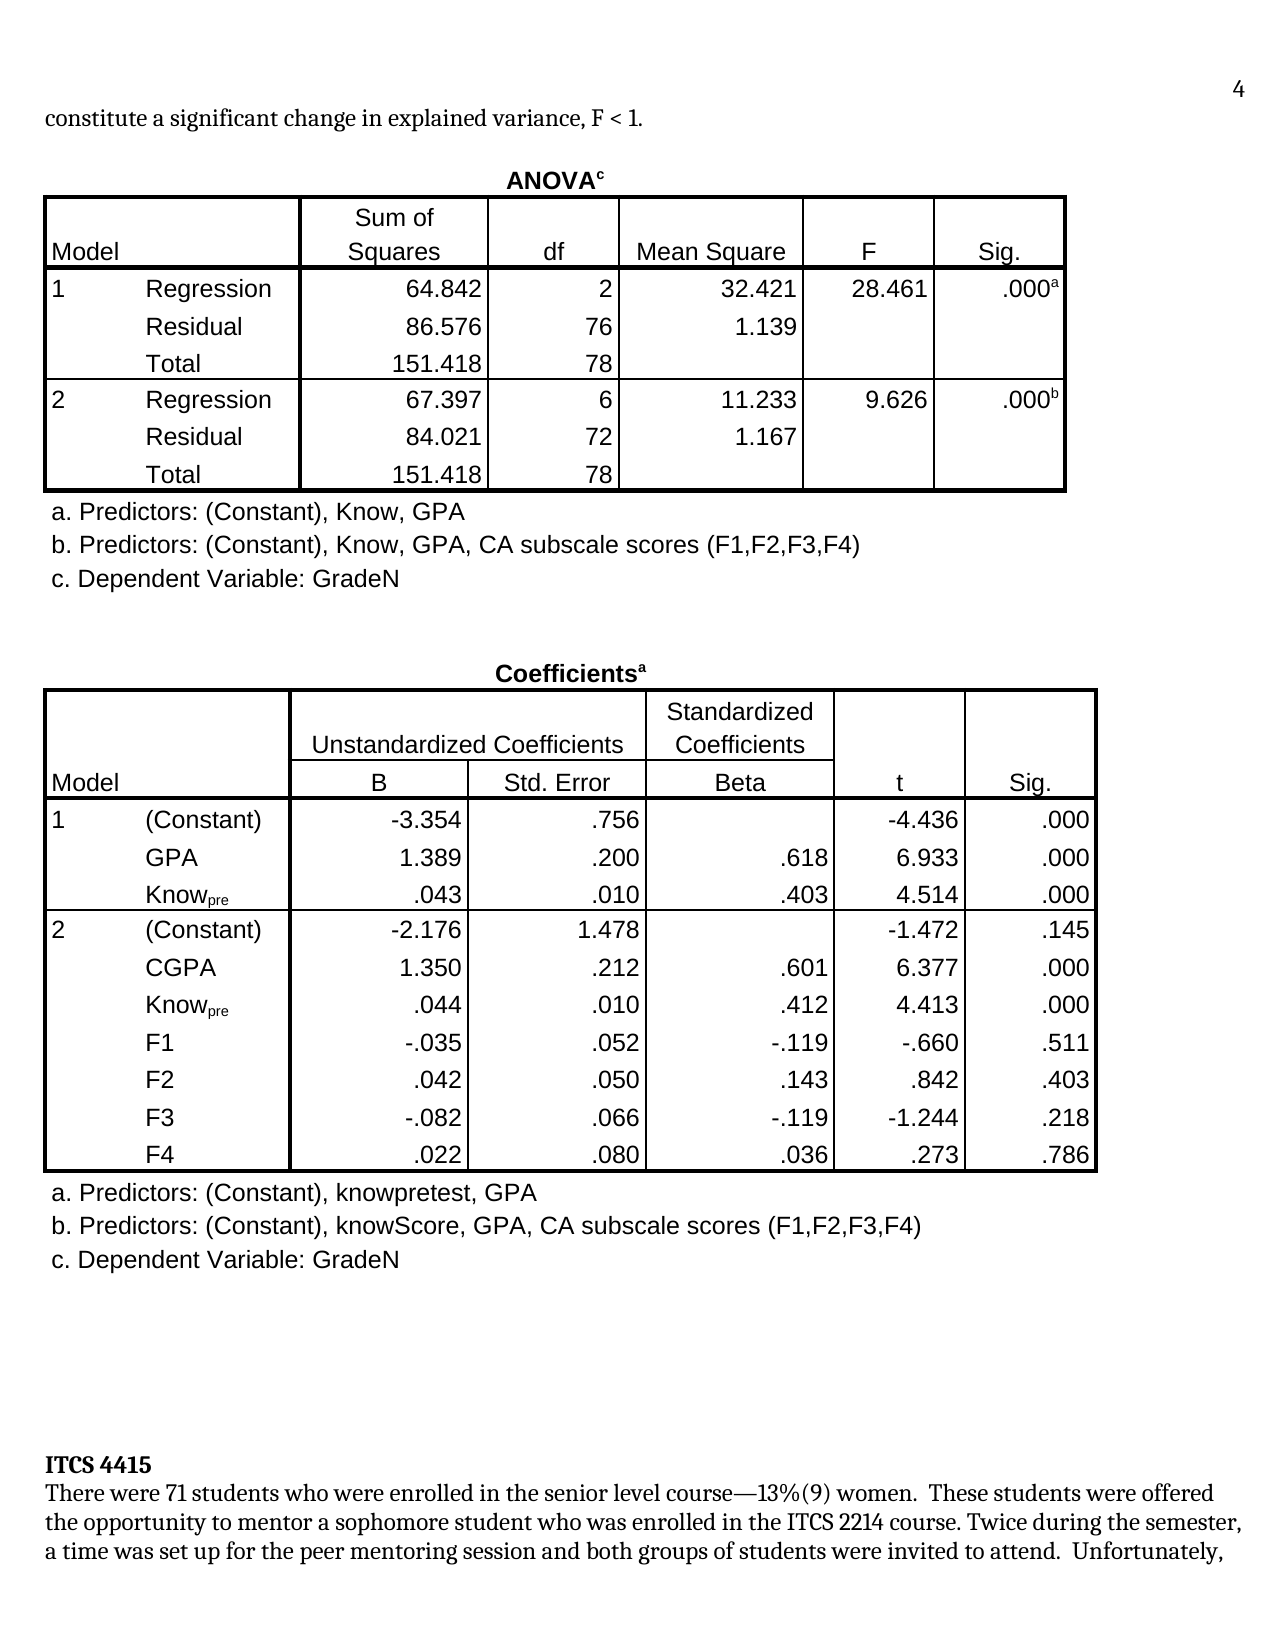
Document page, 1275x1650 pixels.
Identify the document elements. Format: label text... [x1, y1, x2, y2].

table_header [45, 133, 1132, 1307]
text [45, 104, 1245, 132]
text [45, 1479, 1245, 1566]
text ITCS 4415 [45, 1451, 1245, 1479]
